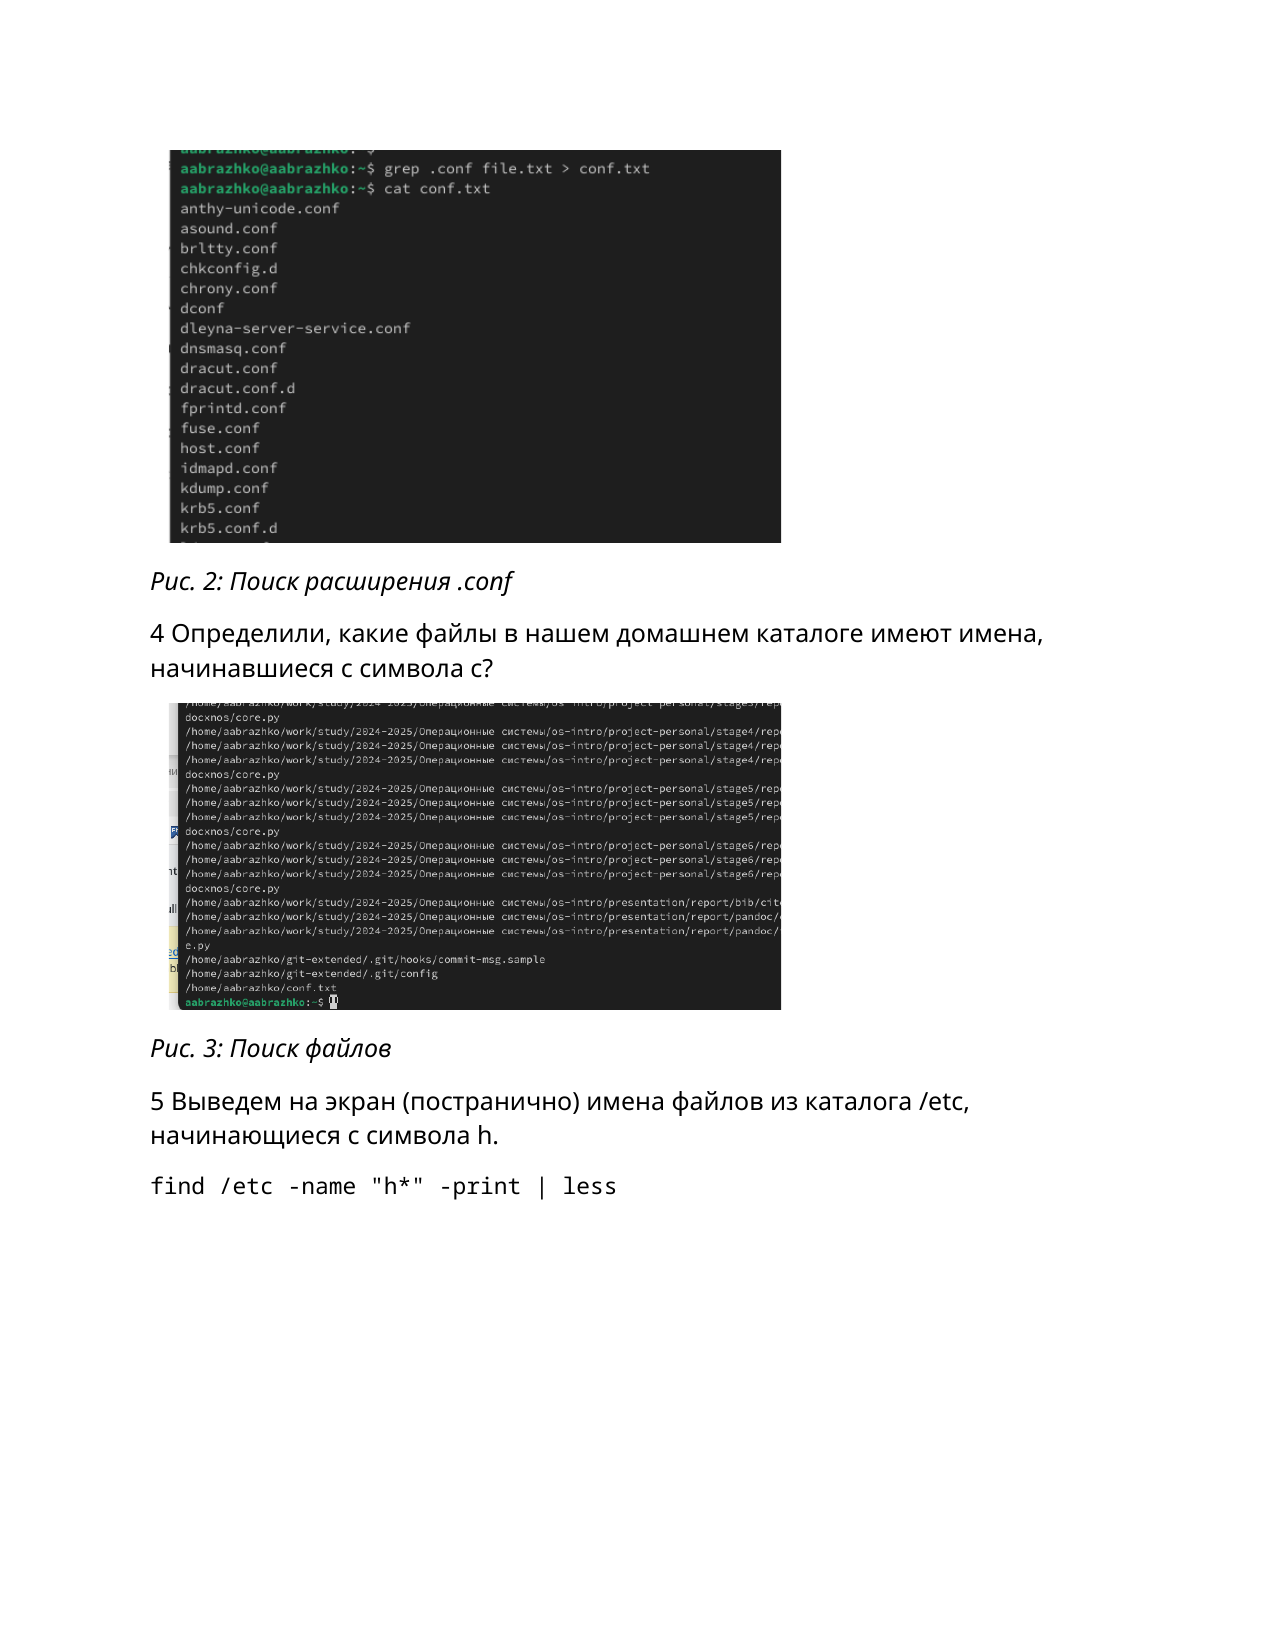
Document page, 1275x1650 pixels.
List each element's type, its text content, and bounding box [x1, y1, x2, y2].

text find /etc -name "h*" -print | less [150, 1170, 1125, 1201]
text Рис. 2: Поиск расширения .conf [150, 563, 1125, 597]
picture [168, 150, 782, 543]
text 5 Выведем на экран (постранично) имена файлов из каталога /etc, начинающиеся с символа h. [150, 1083, 1125, 1151]
text 4 Определили, какие файлы в нашем домашнем каталоге имеют имена, начинавшиеся с символа c? [150, 616, 1125, 684]
picture [168, 703, 782, 1010]
text Рис. 3: Поиск файлов [150, 1031, 1125, 1064]
